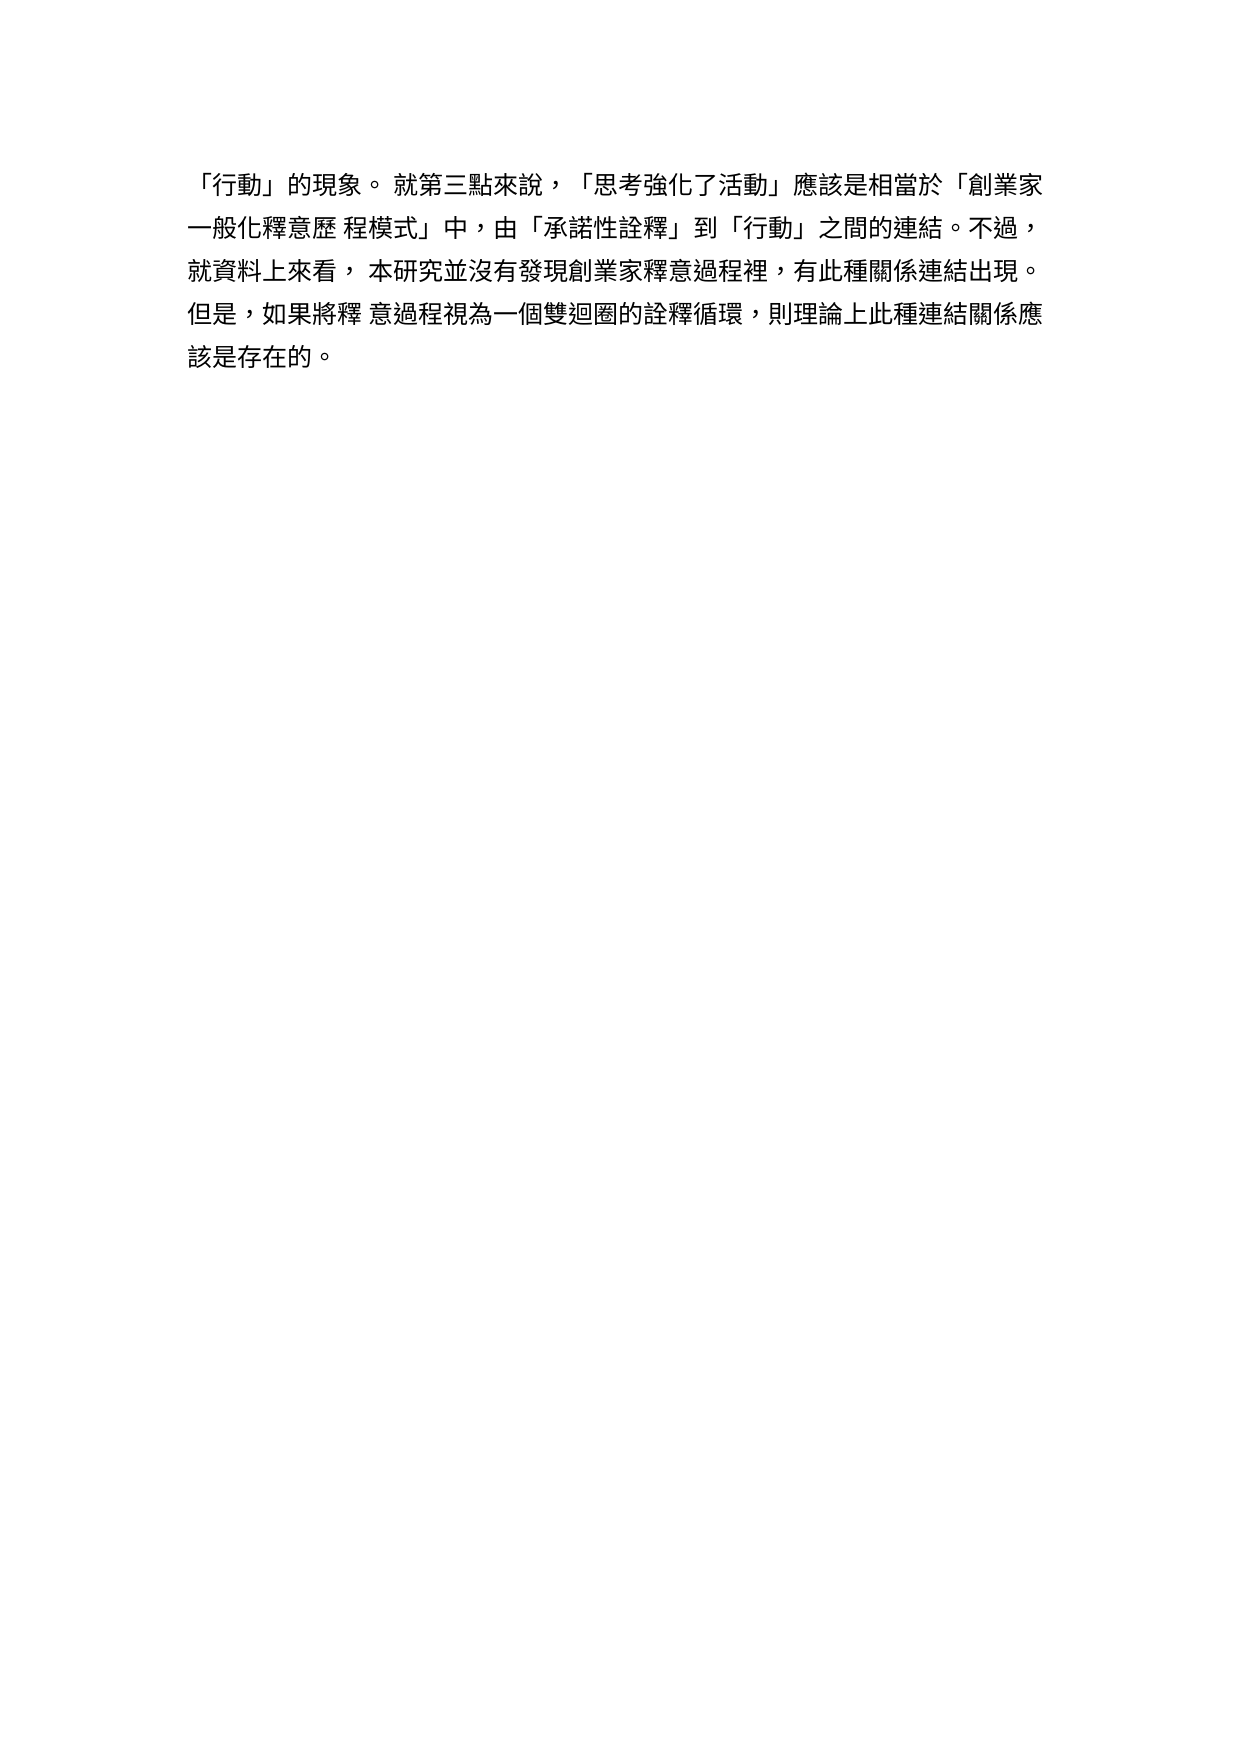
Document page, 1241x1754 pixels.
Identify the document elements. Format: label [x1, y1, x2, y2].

text [187, 164, 1053, 374]
